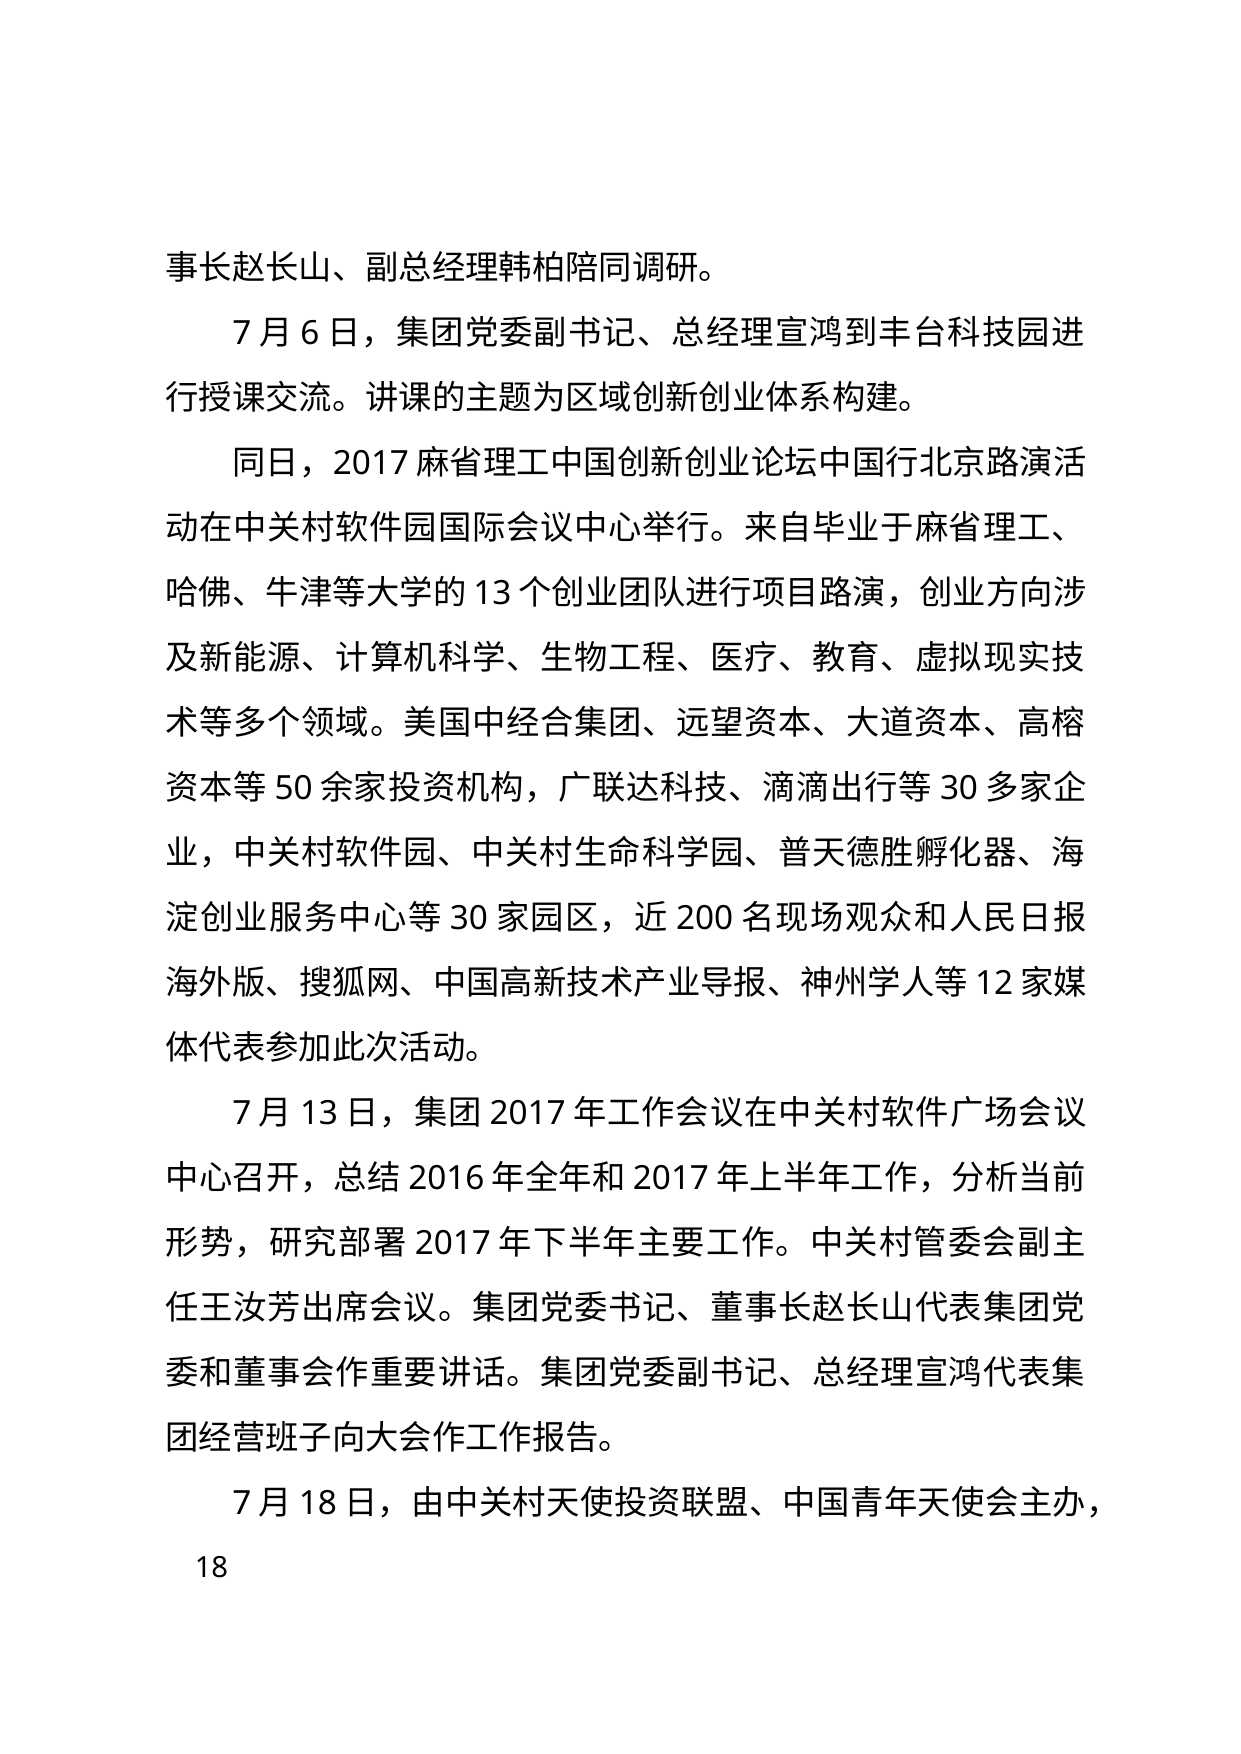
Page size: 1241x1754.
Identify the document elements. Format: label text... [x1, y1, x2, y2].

text 同日，2017麻省理工中国创新创业论坛中国行北京路演活动在中关村软件园国际会议中心举行。来自毕业于麻省理工、哈佛、牛津等大学的13个创业团队进行项目路演，创业方向涉及新能源、计算机科学、生物工程、医疗、教育、虚拟现实技术等多个领域。美国中经合集团、远望资本、大道资本、高榕资本等50余家投资机构，广联达科技、滴滴出行等30多家企业，中关村软件园、中关村生命科学园、普天德胜孵化器、海淀创业服务中心等30家园区，近200名现场观众和人民日报海外版、搜狐网、中国高新技术产业导报、神州学人等12家媒体代表参加此次活动。 [165, 427, 1087, 1077]
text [165, 1467, 1087, 1532]
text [165, 232, 1087, 297]
text 7月6日，集团党委副书记、总经理宣鸿到丰台科技园进行授课交流。讲课的主题为区域创新创业体系构建。 [165, 297, 1087, 427]
text 7月13日，集团2017年工作会议在中关村软件广场会议中心召开，总结2016年全年和2017年上半年工作，分析当前形势，研究部署2017年下半年主要工作。中关村管委会副主任王汝芳出席会议。集团党委书记、董事长赵长山代表集团党委和董事会作重要讲话。集团党委副书记、总经理宣鸿代表集团经营班子向大会作工作报告。 [165, 1077, 1087, 1467]
